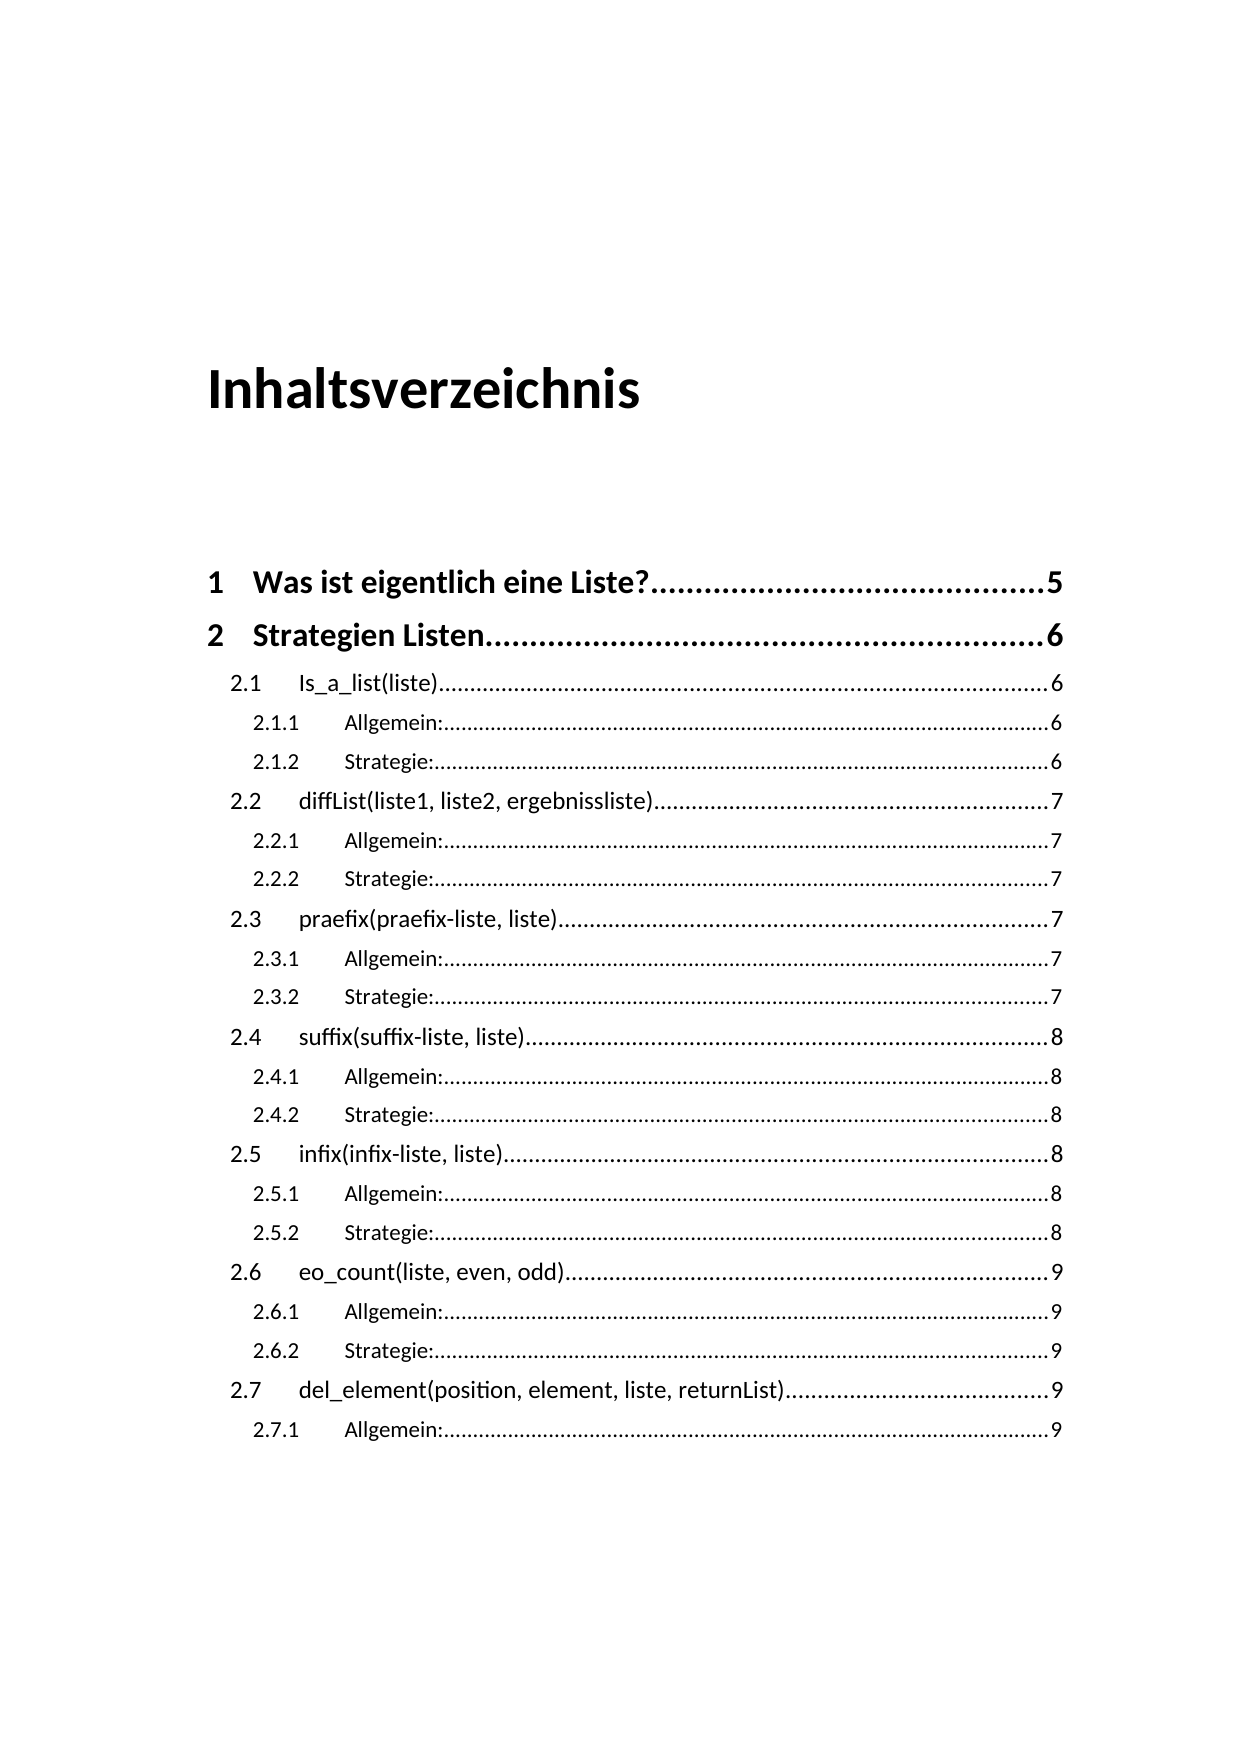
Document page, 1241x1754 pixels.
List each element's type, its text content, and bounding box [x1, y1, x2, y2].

text 2.4 suffix(suffix-liste, liste) 8 [230, 1021, 1063, 1051]
text 2.3.2 Strategie: 7 [253, 982, 1063, 1010]
text 2.7 del_element(position, element, liste, returnList) 9 [230, 1374, 1063, 1405]
text 2.1.2 Strategie: 6 [253, 747, 1063, 775]
text 1 Was ist eigentlich eine Liste? 5 [207, 561, 1063, 602]
text 2.1.1 Allgemein: 6 [253, 708, 1063, 736]
text 2.3.1 Allgemein: 7 [253, 944, 1063, 972]
text 2.4.1 Allgemein: 8 [253, 1062, 1063, 1090]
text 2.2.2 Strategie: 7 [253, 864, 1063, 893]
text 2.1 Is_a_list(liste) 6 [230, 667, 1063, 698]
text Inhaltsverzeichnis [207, 352, 1063, 423]
text 2.2.1 Allgemein: 7 [253, 826, 1063, 854]
text 2.2 diffList(liste1, liste2, ergebnissliste) 7 [230, 785, 1063, 816]
text 2.7.1 Allgemein: 9 [253, 1415, 1063, 1443]
text 2.5 infix(infix-liste, liste) 8 [230, 1139, 1063, 1169]
text 2.5.1 Allgemein: 8 [253, 1179, 1063, 1208]
text 2.5.2 Strategie: 8 [253, 1218, 1063, 1246]
text 2.6.1 Allgemein: 9 [253, 1297, 1063, 1325]
text 2 Strategien Listen 6 [207, 614, 1063, 655]
text 2.3 praefix(praefix-liste, liste) 7 [230, 903, 1063, 933]
text 2.4.2 Strategie: 8 [253, 1100, 1063, 1128]
text 2.6.2 Strategie: 9 [253, 1336, 1063, 1364]
text 2.6 eo_count(liste, even, odd) 9 [230, 1256, 1063, 1287]
